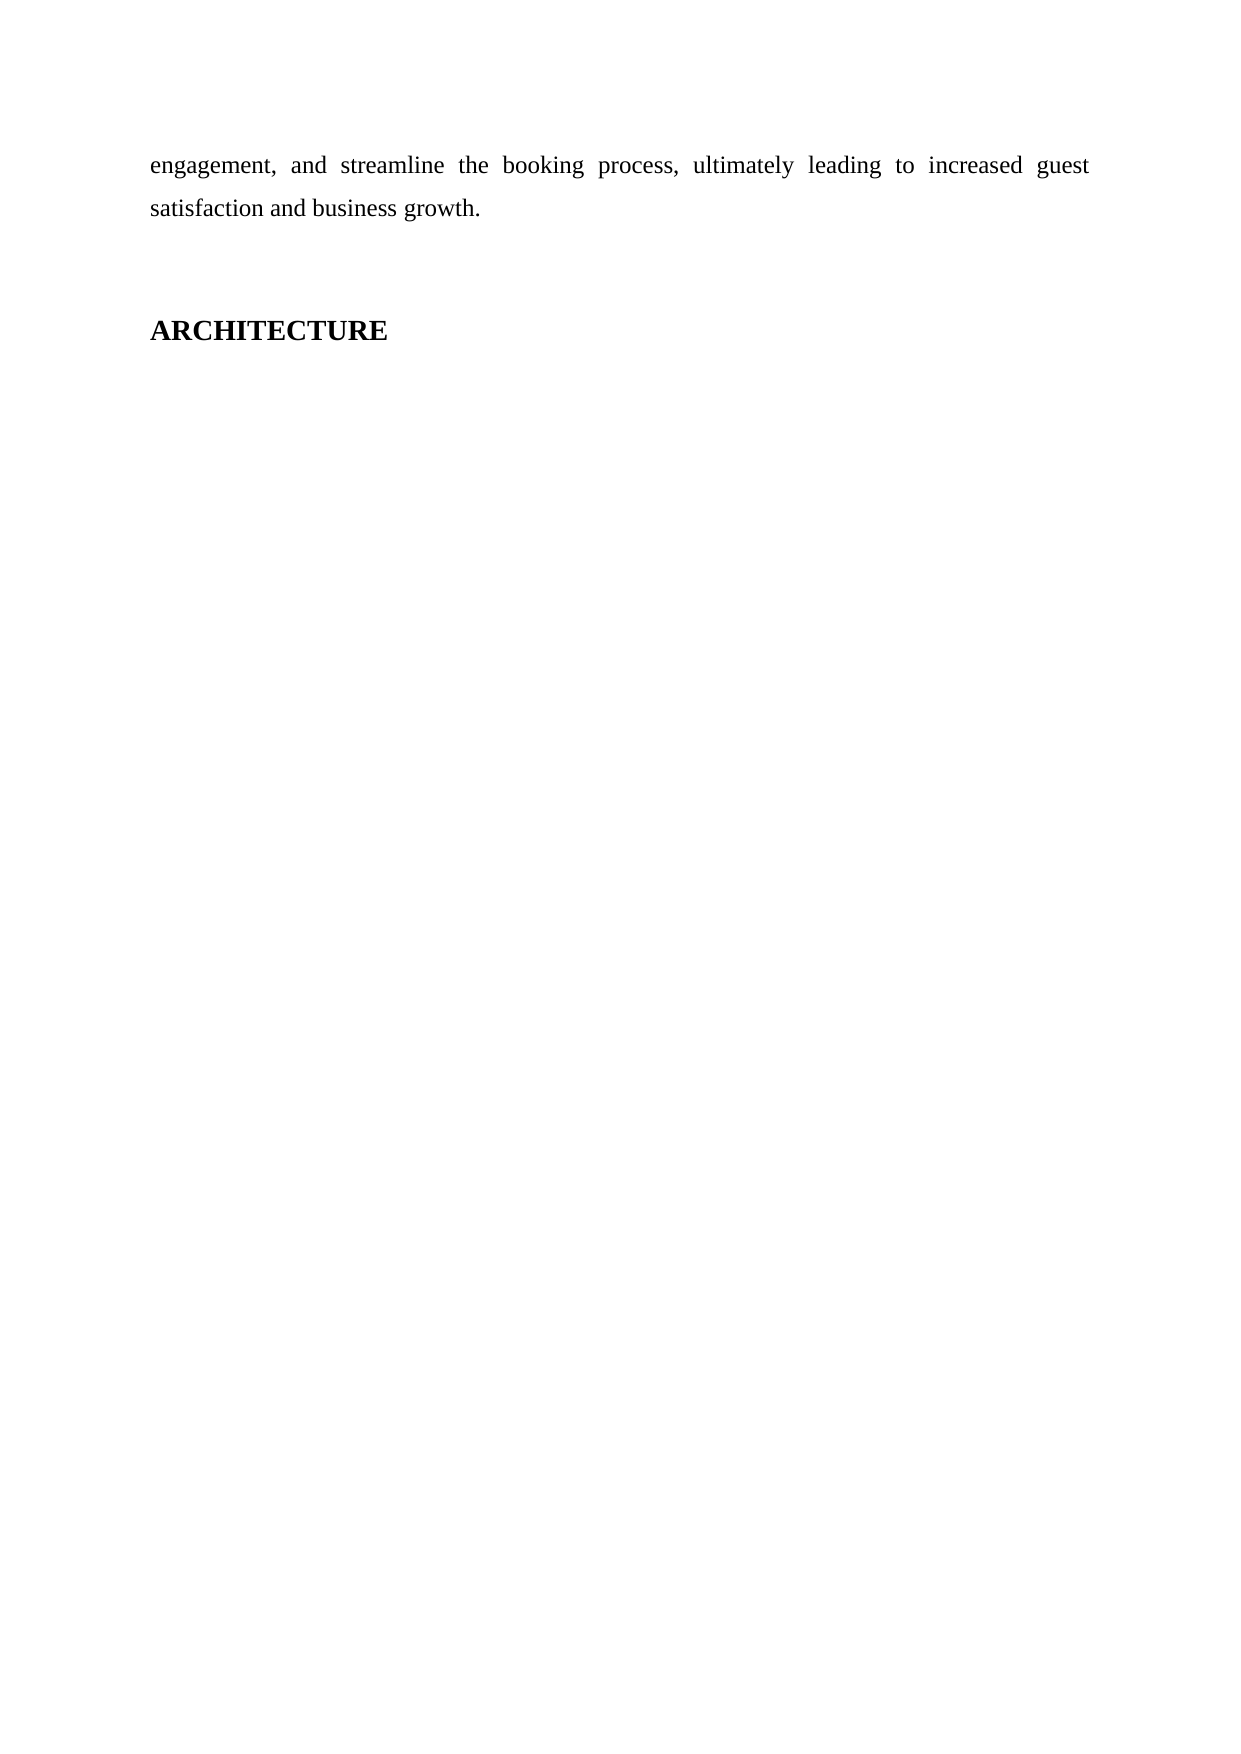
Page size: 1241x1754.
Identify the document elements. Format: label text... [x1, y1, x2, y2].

text ARCHITECTURE [150, 313, 1090, 346]
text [150, 150, 1090, 222]
